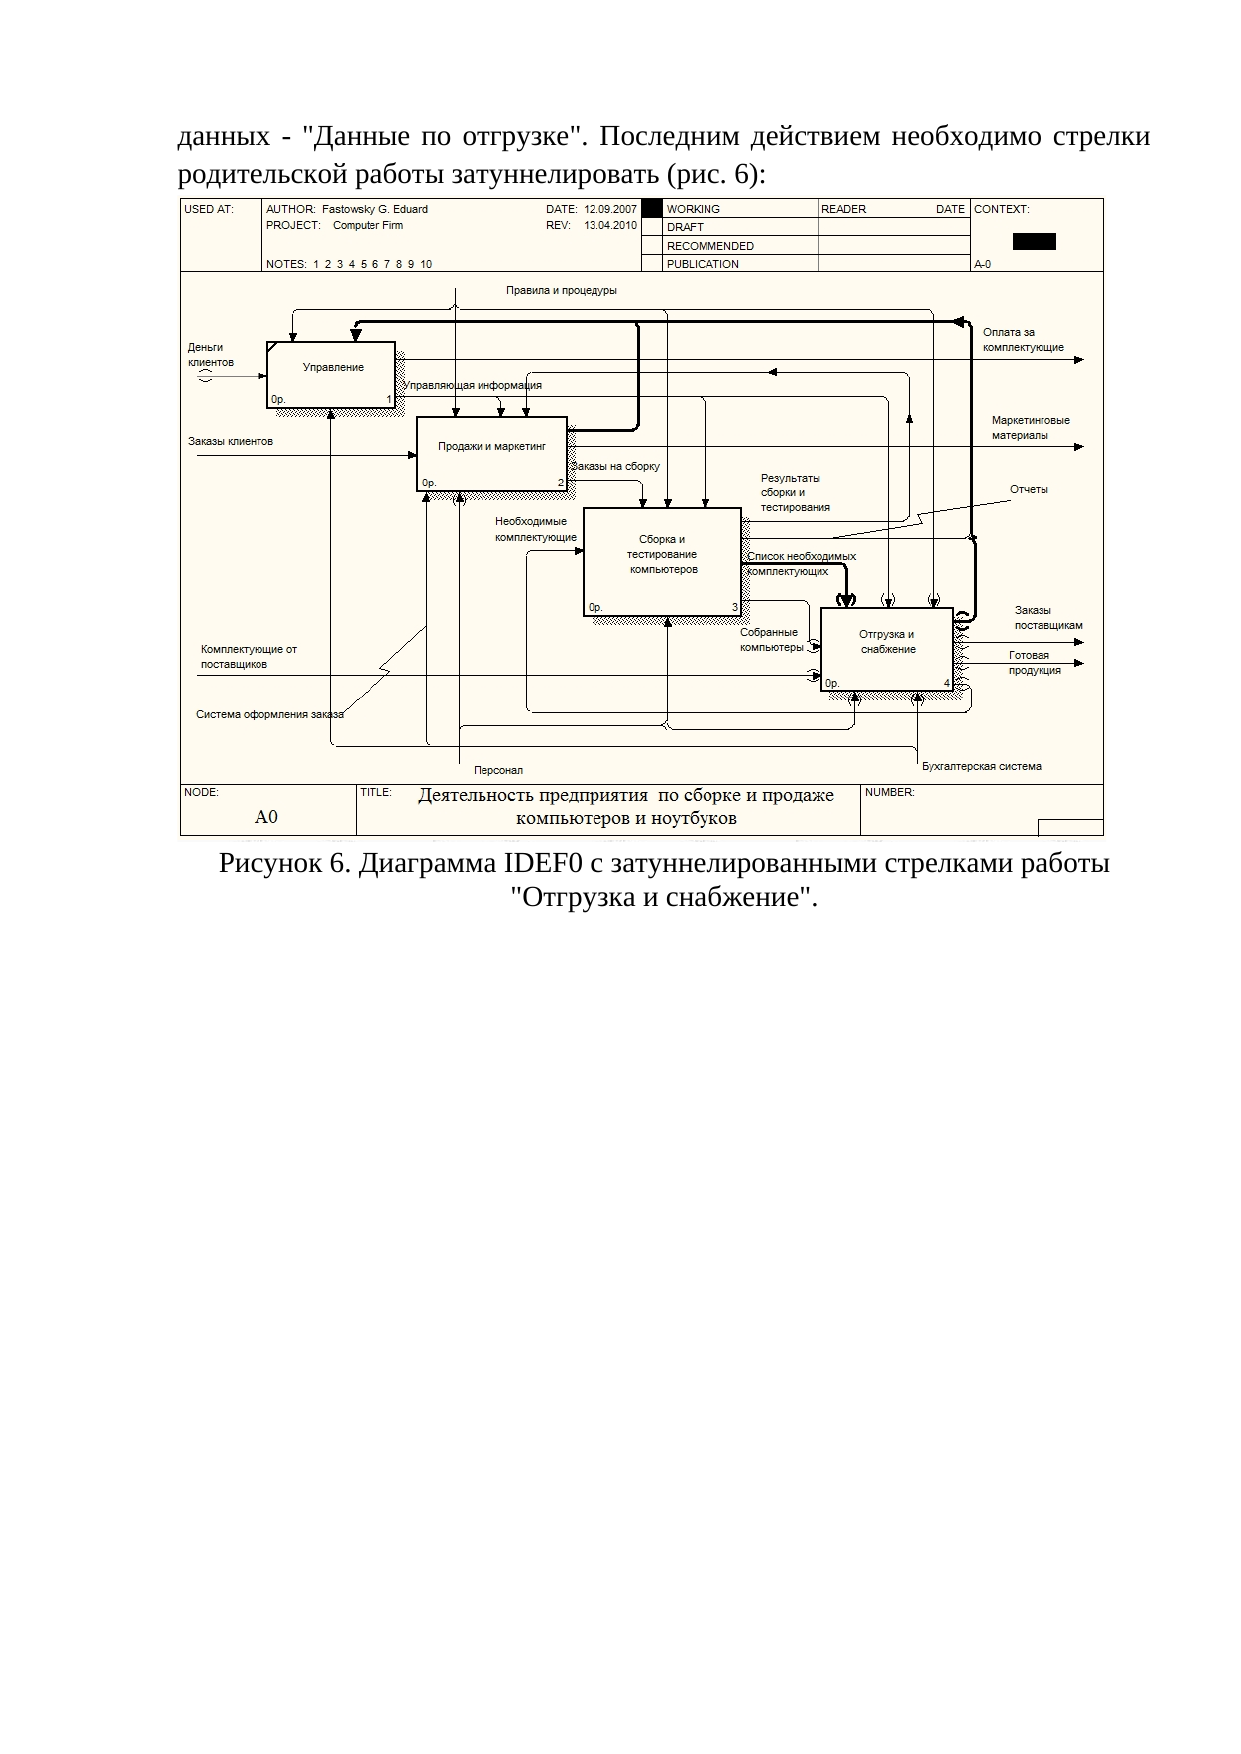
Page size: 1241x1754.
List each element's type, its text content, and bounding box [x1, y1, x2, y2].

text Рисунок 6. Диаграмма IDEF0 с затуннелированными стрелками работы "Отгрузка и снабжение". [177, 846, 1152, 913]
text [177, 118, 1152, 190]
picture [177, 195, 1107, 842]
